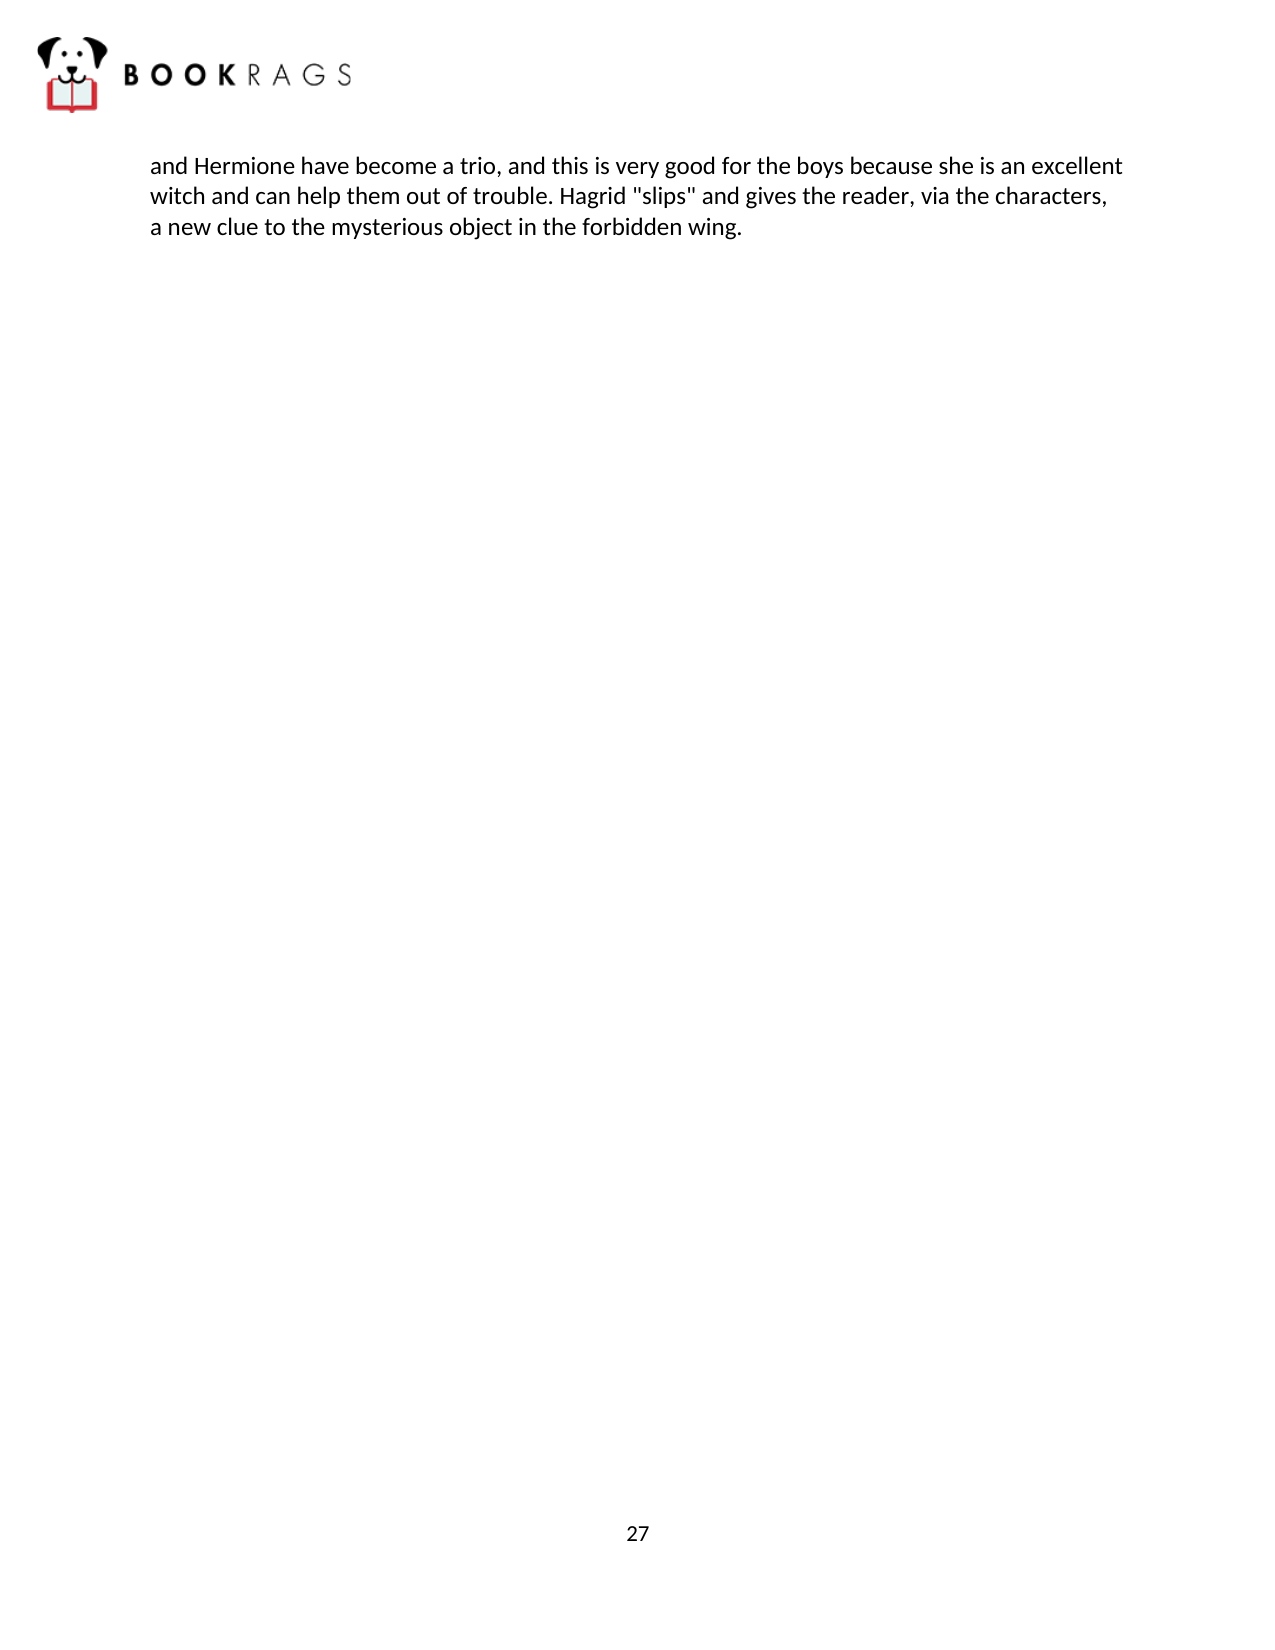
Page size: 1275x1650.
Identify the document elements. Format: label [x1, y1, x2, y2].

picture [37, 37, 351, 113]
text [150, 150, 1125, 242]
